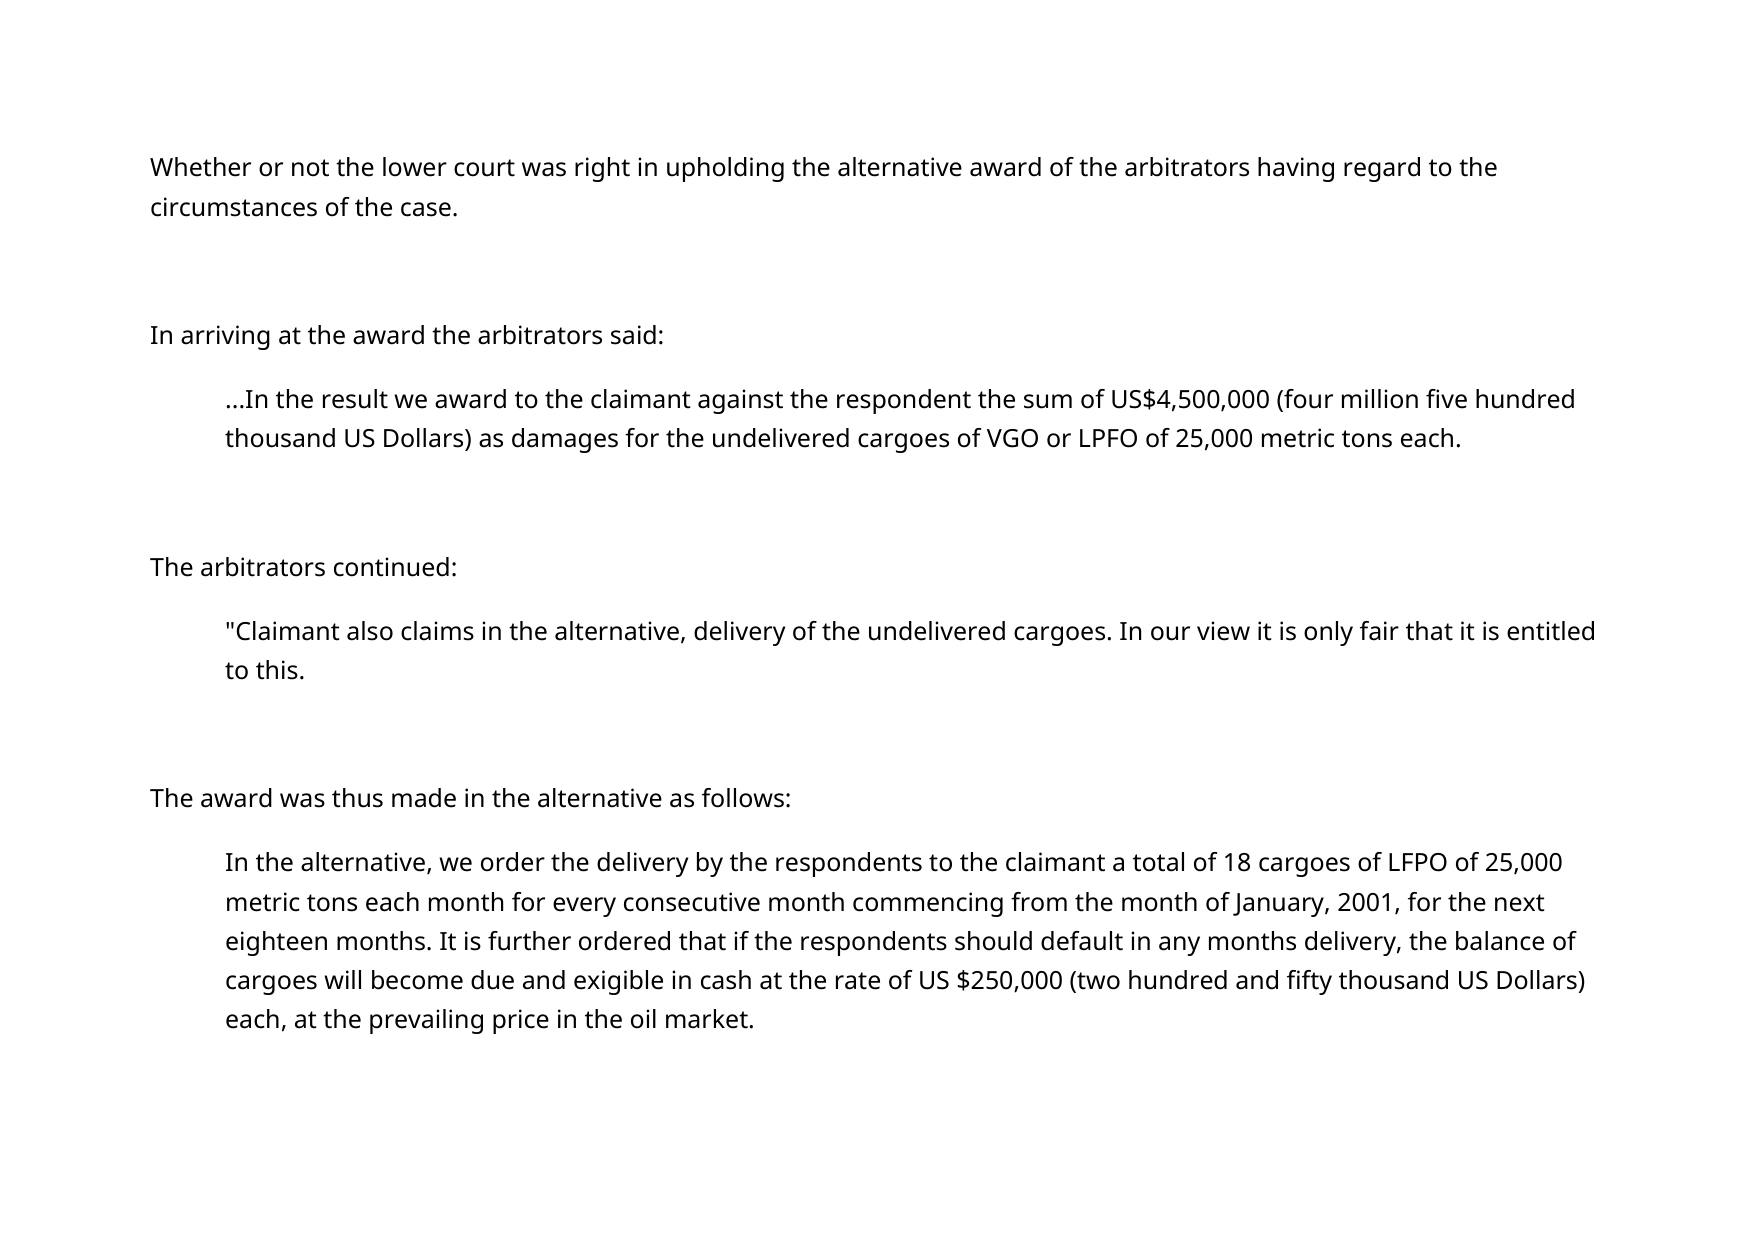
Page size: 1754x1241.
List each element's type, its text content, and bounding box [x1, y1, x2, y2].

text The arbitrators continued: [150, 549, 1604, 583]
text "Claimant also claims in the alternative, delivery of the undelivered cargoes. In our view it is only fair that it is entitled to this. [225, 613, 1604, 687]
text ...In the result we award to the claimant against the respondent the sum of US$4,500,000 (four million five hundred thousand US Dollars) as damages for the undelivered cargoes of VGO or LPFO of 25,000 metric tons each. [225, 382, 1604, 455]
text The award was thus made in the alternative as follows: [150, 781, 1604, 815]
text Whether or not the lower court was right in upholding the alternative award of the arbitrators having regard to the circumstances of the case. [150, 150, 1604, 223]
text In the alternative, we order the delivery by the respondents to the claimant a total of 18 cargoes of LFPO of 25,000 metric tons each month for every consecutive month commencing from the month of January, 2001, for the next eighteen months. It is further ordered that if the respondents should default in any months delivery, the balance of cargoes will become due and exigible in cash at the rate of US $250,000 (two hundred and fifty thousand US Dollars) each, at the prevailing price in the oil market. [225, 845, 1604, 1036]
text In arriving at the award the arbitrators said: [150, 317, 1604, 352]
